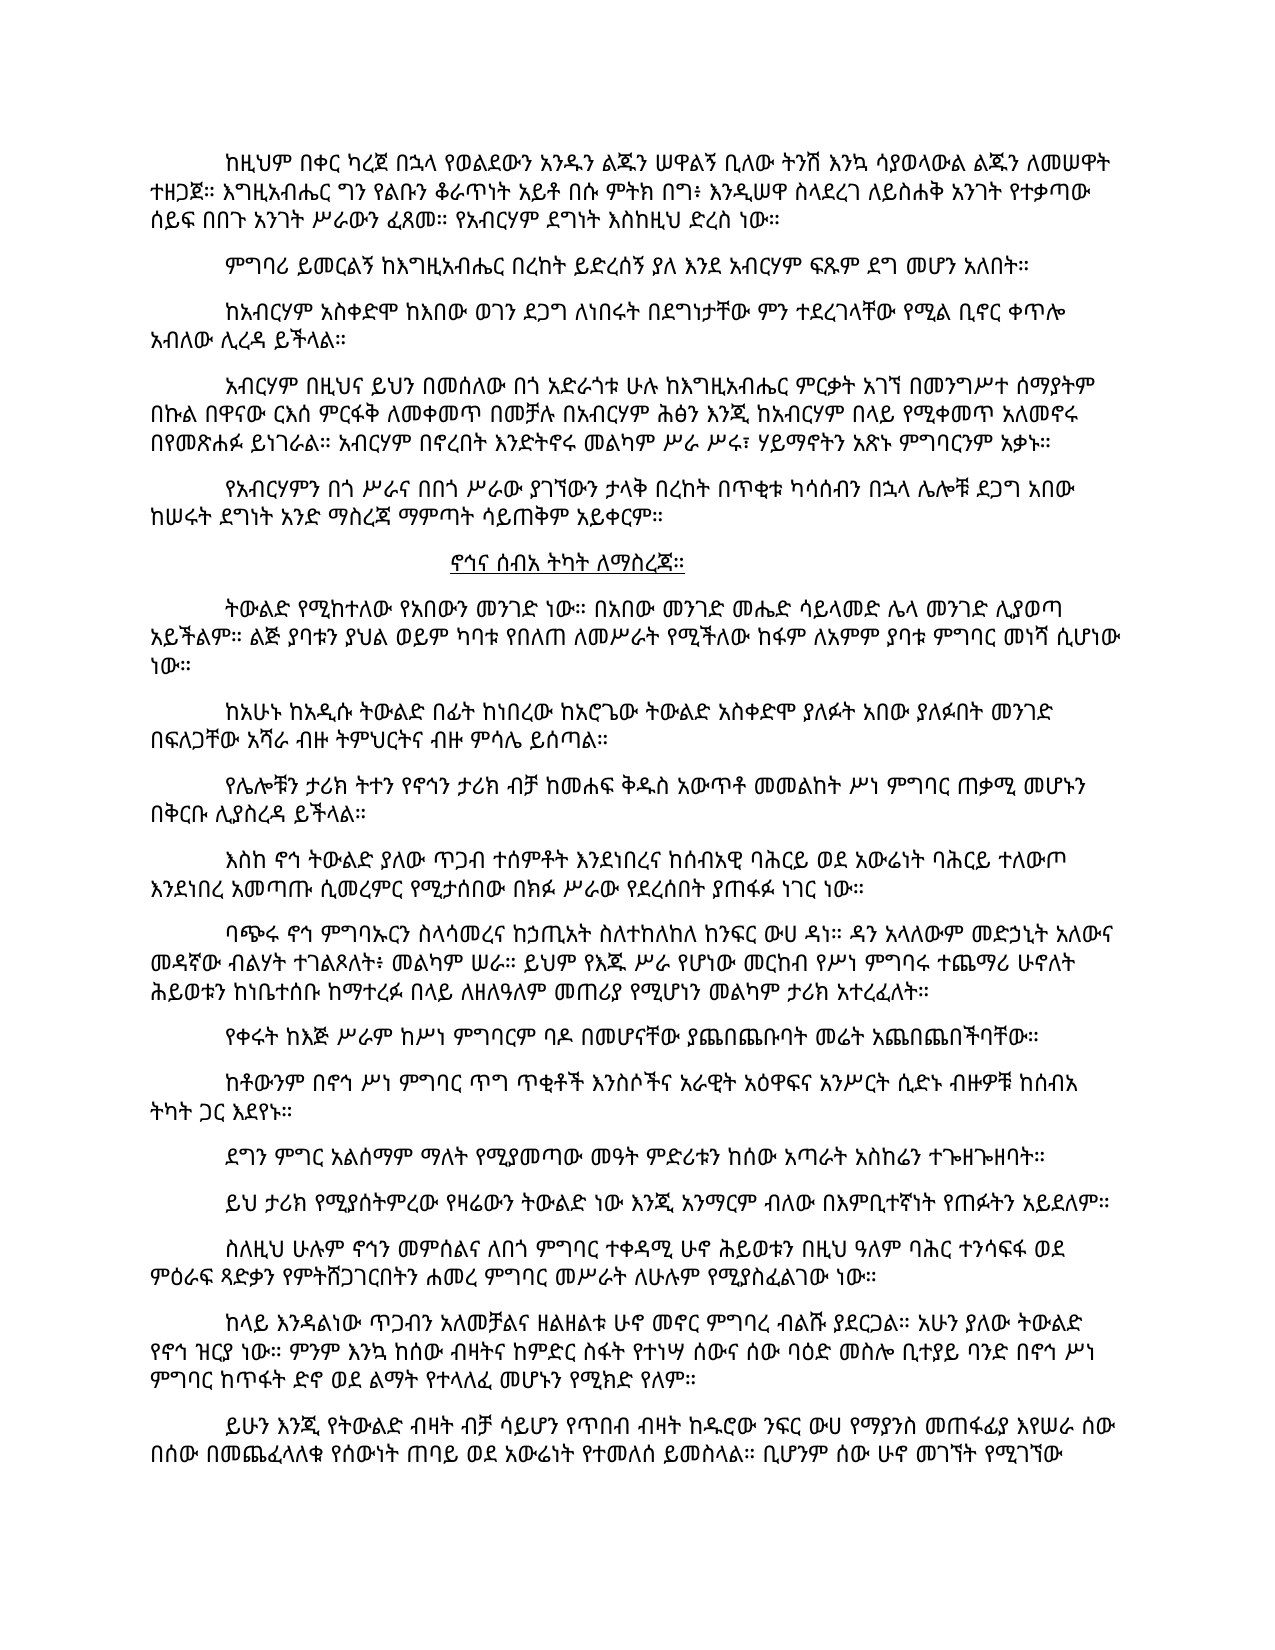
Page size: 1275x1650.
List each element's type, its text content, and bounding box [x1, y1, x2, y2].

text ስለዚህ ሁሉም ኖኅን መምሰልና ለበጎ ምግባር ተቀዳሚ ሁኖ ሕይወቱን በዚህ ዓለም ባሕር ተንሳፍፋ ወደ ምዕራፍ ጻድቃን የምትሸጋገርበትን ሐመረ ምግባር መሥራት ለሁሉም የሚያስፈልገው ነው። [150, 1236, 1125, 1291]
text ትውልድ የሚከተለው የአበውን መንገድ ነው። በአበው መንገድ መሔድ ሳይላመድ ሌላ መንገድ ሊያወጣ አይችልም። ልጅ ያባቱን ያህል ወይም ካባቱ የበለጠ ለመሥራት የሚችለው ከፋም ለአምም ያባቱ ምግባር መነሻ ሲሆነው ነው። [150, 596, 1125, 680]
text ከላይ እንዳልነው ጥጋብን አለመቻልና ዘልዘልቱ ሁኖ መኖር ምግባረ ብልሹ ያደርጋል። አሁን ያለው ትውልድ የኖኅ ዝርያ ነው። ምንም እንኳ ከሰው ብዛትና ከምድር ስፋት የተነሣ ሰውና ሰው ባዕድ መስሎ ቢተያይ ባንድ በኖኅ ሥነ ምግባር ከጥፋት ድኖ ወደ ልማት የተላለፈ መሆኑን የሚክድ የለም። [150, 1310, 1125, 1394]
text የአብርሃምን በጎ ሥራና በበጎ ሥራው ያገኘውን ታላቅ በረከት በጥቂቱ ካሳሰብን በኋላ ሌሎቹ ደጋግ አበው ከሠሩት ደግነት አንድ ማስረጃ ማምጣት ሳይጠቅም አይቀርም። [150, 476, 1125, 531]
text የቀሩት ከእጅ ሥራም ከሥነ ምግባርም ባዶ በመሆናቸው ያጨበጨቡባት መሬት አጨበጨበችባቸው። [150, 1024, 1125, 1051]
text ከቶውንም በኖኅ ሥነ ምግባር ጥግ ጥቂቶች እንስሶችና አራዊት አዕዋፍና አንሥርት ሲድኑ ብዙዎቹ ከሰብአ ትካት ጋር እደየኑ። [150, 1070, 1125, 1125]
text ከአብርሃም አስቀድሞ ከእበው ወገን ደጋግ ለነበሩት በደግነታቸው ምን ተደረገላቸው የሚል ቢኖር ቀጥሎ አብለው ሊረዳ ይችላል። [150, 299, 1125, 354]
text ባጭሩ ኖኅ ምግባኡርን ስላሳመረና ከኃጢአት ስለተከለከለ ከንፍር ውሀ ዳነ። ዳን አላለውም መድኃኒት አለውና መዳኛው ብልሃት ተገልጾለት፥ መልካም ሠራ። ይህም የእጁ ሥራ የሆነው መርከብ የሥነ ምግባሩ ተጨማሪ ሁኖለት ሕይወቱን ከነቤተሰቡ ከማተረፉ በላይ ለዘለዓለም መጠሪያ የሚሆነን መልካም ታሪክ አተረፈለት። [150, 921, 1125, 1005]
text ከአሁኑ ከአዲሱ ትውልድ በፊት ከነበረው ከአሮጌው ትውልድ አስቀድሞ ያለፉት አበው ያለፉበት መንገድ በፍለጋቸው አሻራ ብዙ ትምህርትና ብዙ ምሳሌ ይሰጣል። [150, 699, 1125, 754]
text የሌሎቹን ታሪክ ትተን የኖኅን ታሪክ ብቻ ከመሐፍ ቅዱስ አውጥቶ መመልከት ሥነ ምግባር ጠቃሚ መሆኑን በቅርቡ ሊያስረዳ ይችላል። [150, 773, 1125, 828]
text ኖኅና ሰብአ ትካት ለማስረጃ። [150, 550, 1125, 577]
text ከዚህም በቀር ካረጀ በኋላ የወልደውን አንዱን ልጁን ሠዋልኝ ቢለው ትንሽ እንኳ ሳያወላውል ልጁን ለመሠዋት ተዘጋጀ። እግዚአብሔር ግን የልቡን ቆራጥነት አይቶ በሱ ምትክ በግ፥ እንዲሠዋ ስላደረገ ለይስሐቅ አንገት የተቃጣው ሰይፍ በበጉ አንገት ሥራውን ፈጸመ። የአብርሃም ደግነት እስከዚህ ድረስ ነው። [150, 150, 1125, 234]
text እስከ ኖኅ ትውልድ ያለው ጥጋብ ተሰምቶት እንደነበረና ከሰብአዊ ባሕርይ ወደ አውሬነት ባሕርይ ተለውጦ እንደነበረ አመጣጡ ሲመረምር የሚታሰበው በክፉ ሥራው የደረሰበት ያጠፋፉ ነገር ነው። [150, 847, 1125, 902]
text አብርሃም በዚህና ይህን በመሰለው በጎ አድራጎቱ ሁሉ ከእግዚአብሔር ምርቃት አገኘ በመንግሥተ ሰማያትም በኩል በዋናው ርእሰ ምርፋቅ ለመቀመጥ በመቻሉ በአብርሃም ሕፅን እንጂ ከአብርሃም በላይ የሚቀመጥ አለመኖሩ በየመጽሐፉ ይነገራል። አብርሃም በኖረበት እንድትኖሩ መልካም ሥራ ሥሩ፣ ሃይማኖትን አጽኑ ምግባርንም አቃኑ። [150, 373, 1125, 457]
text ይህ ታሪክ የሚያሰትምረው የዛሬውን ትውልድ ነው እንጂ አንማርም ብለው በእምቢተኛነት የጠፉትን አይደለም። [150, 1190, 1125, 1217]
text ደግን ምግር አልሰማም ማለት የሚያመጣው መዓት ምድሪቱን ከሰው አጣራት አስከሬን ተጐዘጐዘባት። [150, 1144, 1125, 1171]
text ምግባሪ ይመርልኝ ከእግዚአብሔር በረከት ይድረሰኝ ያለ እንደ አብርሃም ፍጹም ደግ መሆን አለበት። [150, 253, 1125, 279]
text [150, 1413, 1125, 1468]
